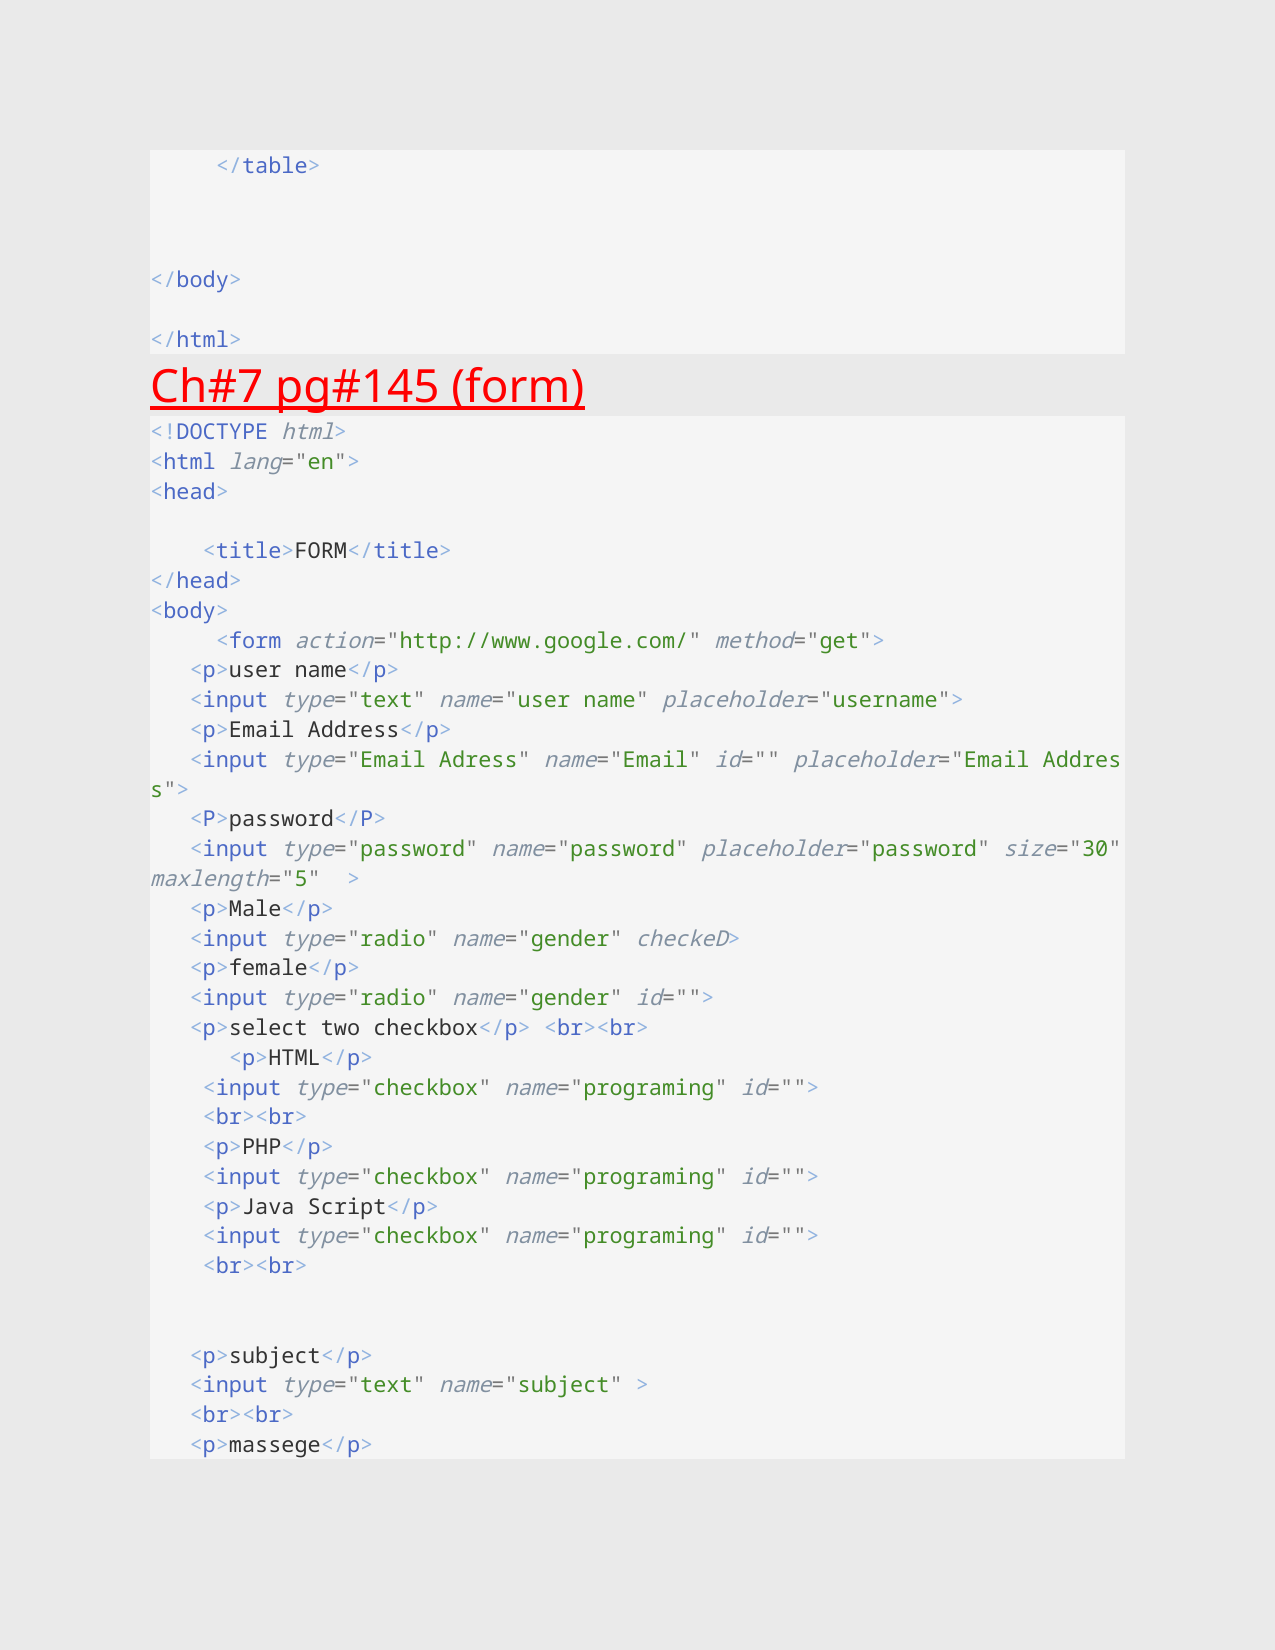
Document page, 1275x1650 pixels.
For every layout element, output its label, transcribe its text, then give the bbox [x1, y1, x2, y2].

text <input type="text" name="subject" > [150, 1369, 1125, 1399]
text <input type="Email Adress" name="Email" id="" placeholder="Email Address"> [150, 744, 1125, 803]
text <p>Male</p> [150, 893, 1125, 922]
text <P>password</P> [150, 803, 1125, 833]
text <p>Java Script</p> [150, 1191, 1125, 1220]
text </head> [150, 565, 1125, 595]
text </body> [150, 264, 1125, 294]
text <form action="http://www.google.com/" method="get"> [150, 624, 1125, 654]
text <input type="text" name="user name" placeholder="username"> [150, 684, 1125, 714]
text </table> [150, 150, 1125, 180]
text <p>massege</p> [150, 1429, 1125, 1459]
text <head> [150, 476, 1125, 505]
text <input type="password" name="password" placeholder="password" size="30" maxlength="5" > [150, 833, 1125, 893]
text </html> [150, 324, 1125, 354]
text <!DOCTYPE html> [150, 416, 1125, 446]
text <body> [150, 595, 1125, 624]
text <p>Email Address</p> [150, 714, 1125, 744]
text <p>female</p> [150, 952, 1125, 982]
text <br><br> [150, 1399, 1125, 1429]
text <input type="checkbox" name="programing" id=""> [150, 1161, 1125, 1191]
text <html lang="en"> [150, 446, 1125, 476]
text <p>PHP</p> [150, 1131, 1125, 1161]
text <input type="checkbox" name="programing" id=""> [150, 1071, 1125, 1101]
text <input type="checkbox" name="programing" id=""> [150, 1220, 1125, 1250]
subtitle Ch#7 pg#145 (form) [150, 354, 1125, 416]
text <br><br> [150, 1250, 1125, 1280]
text <p>subject</p> [150, 1339, 1125, 1369]
text <input type="radio" name="gender" id=""> [150, 982, 1125, 1012]
text <title>FORM</title> [150, 535, 1125, 565]
text <br><br> [150, 1101, 1125, 1131]
text <input type="radio" name="gender" checkeD> [150, 922, 1125, 952]
text <p>user name</p> [150, 654, 1125, 684]
text <p>select two checkbox</p> <br><br> [150, 1012, 1125, 1042]
text <p>HTML</p> [150, 1042, 1125, 1071]
